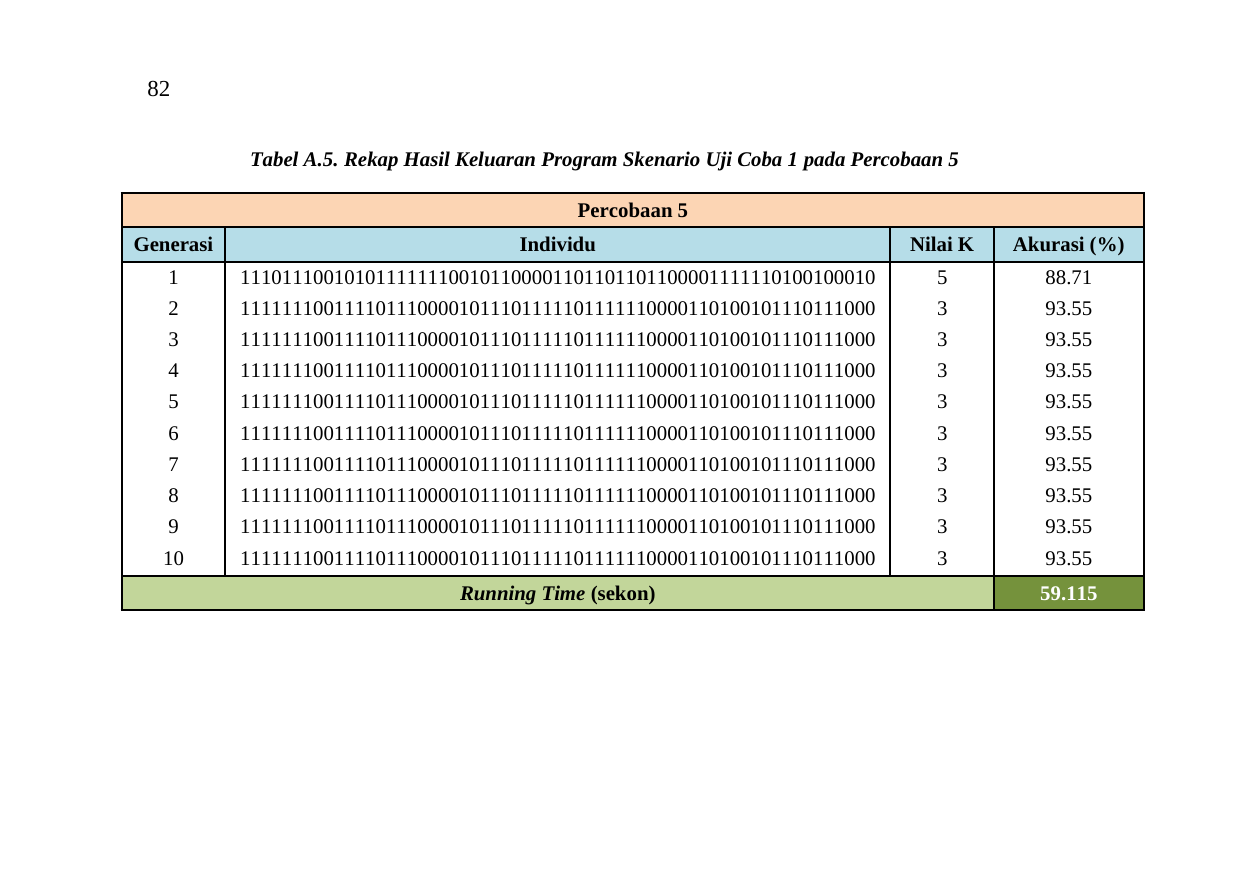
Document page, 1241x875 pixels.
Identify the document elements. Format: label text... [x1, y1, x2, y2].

table_cell 3 [891, 417, 993, 448]
table_cell 1110111001010111111100101100001101101101100001111110100100010 [226, 263, 889, 292]
table_cell Nilai K [891, 228, 993, 261]
text Tabel A.5. Rekap Hasil Keluaran Program Skenario Uji Coba 1 pada Percobaan 5 [147, 147, 1063, 171]
table_cell 1111111001111011100001011101111101111110000110100101110111000 [226, 386, 889, 417]
table_cell 88.71 [995, 263, 1143, 292]
table_cell 93.55 [995, 323, 1143, 354]
table_cell Running Time (sekon) [123, 577, 993, 609]
table_cell 3 [123, 323, 224, 354]
table_cell 3 [891, 479, 993, 511]
table_cell 1111111001111011100001011101111101111110000110100101110111000 [226, 511, 889, 542]
table_cell 93.55 [995, 417, 1143, 448]
table_cell 7 [123, 448, 224, 479]
table_cell 3 [891, 292, 993, 323]
table_cell Generasi [123, 228, 224, 261]
table_cell 1111111001111011100001011101111101111110000110100101110111000 [226, 448, 889, 479]
table_cell 5 [123, 386, 224, 417]
table_cell 3 [891, 448, 993, 479]
table_cell 1111111001111011100001011101111101111110000110100101110111000 [226, 542, 889, 575]
table_cell 59.115 [995, 577, 1143, 609]
table_cell 9 [123, 511, 224, 542]
table_cell 1111111001111011100001011101111101111110000110100101110111000 [226, 479, 889, 511]
table_cell 93.55 [995, 479, 1143, 511]
table_cell 93.55 [995, 448, 1143, 479]
table_cell 1 [123, 263, 224, 292]
table_cell 3 [891, 323, 993, 354]
table_cell 3 [891, 542, 993, 575]
table_cell Individu [226, 228, 889, 261]
table_cell 4 [123, 354, 224, 386]
table_cell 8 [123, 479, 224, 511]
table_header Percobaan 5 [123, 194, 1143, 226]
table_cell 3 [891, 386, 993, 417]
table_cell 93.55 [995, 354, 1143, 386]
table_cell Akurasi (%) [995, 228, 1143, 261]
table_cell 1111111001111011100001011101111101111110000110100101110111000 [226, 417, 889, 448]
table_cell 93.55 [995, 511, 1143, 542]
table_cell 3 [891, 354, 993, 386]
table_cell 6 [123, 417, 224, 448]
table_cell 5 [891, 263, 993, 292]
table_cell 1111111001111011100001011101111101111110000110100101110111000 [226, 292, 889, 323]
table_cell 2 [123, 292, 224, 323]
table_cell 3 [891, 511, 993, 542]
table_cell 93.55 [995, 542, 1143, 575]
table_cell 1111111001111011100001011101111101111110000110100101110111000 [226, 354, 889, 386]
table_cell 10 [123, 542, 224, 575]
table_cell 93.55 [995, 386, 1143, 417]
table_cell 1111111001111011100001011101111101111110000110100101110111000 [226, 323, 889, 354]
table_cell 93.55 [995, 292, 1143, 323]
